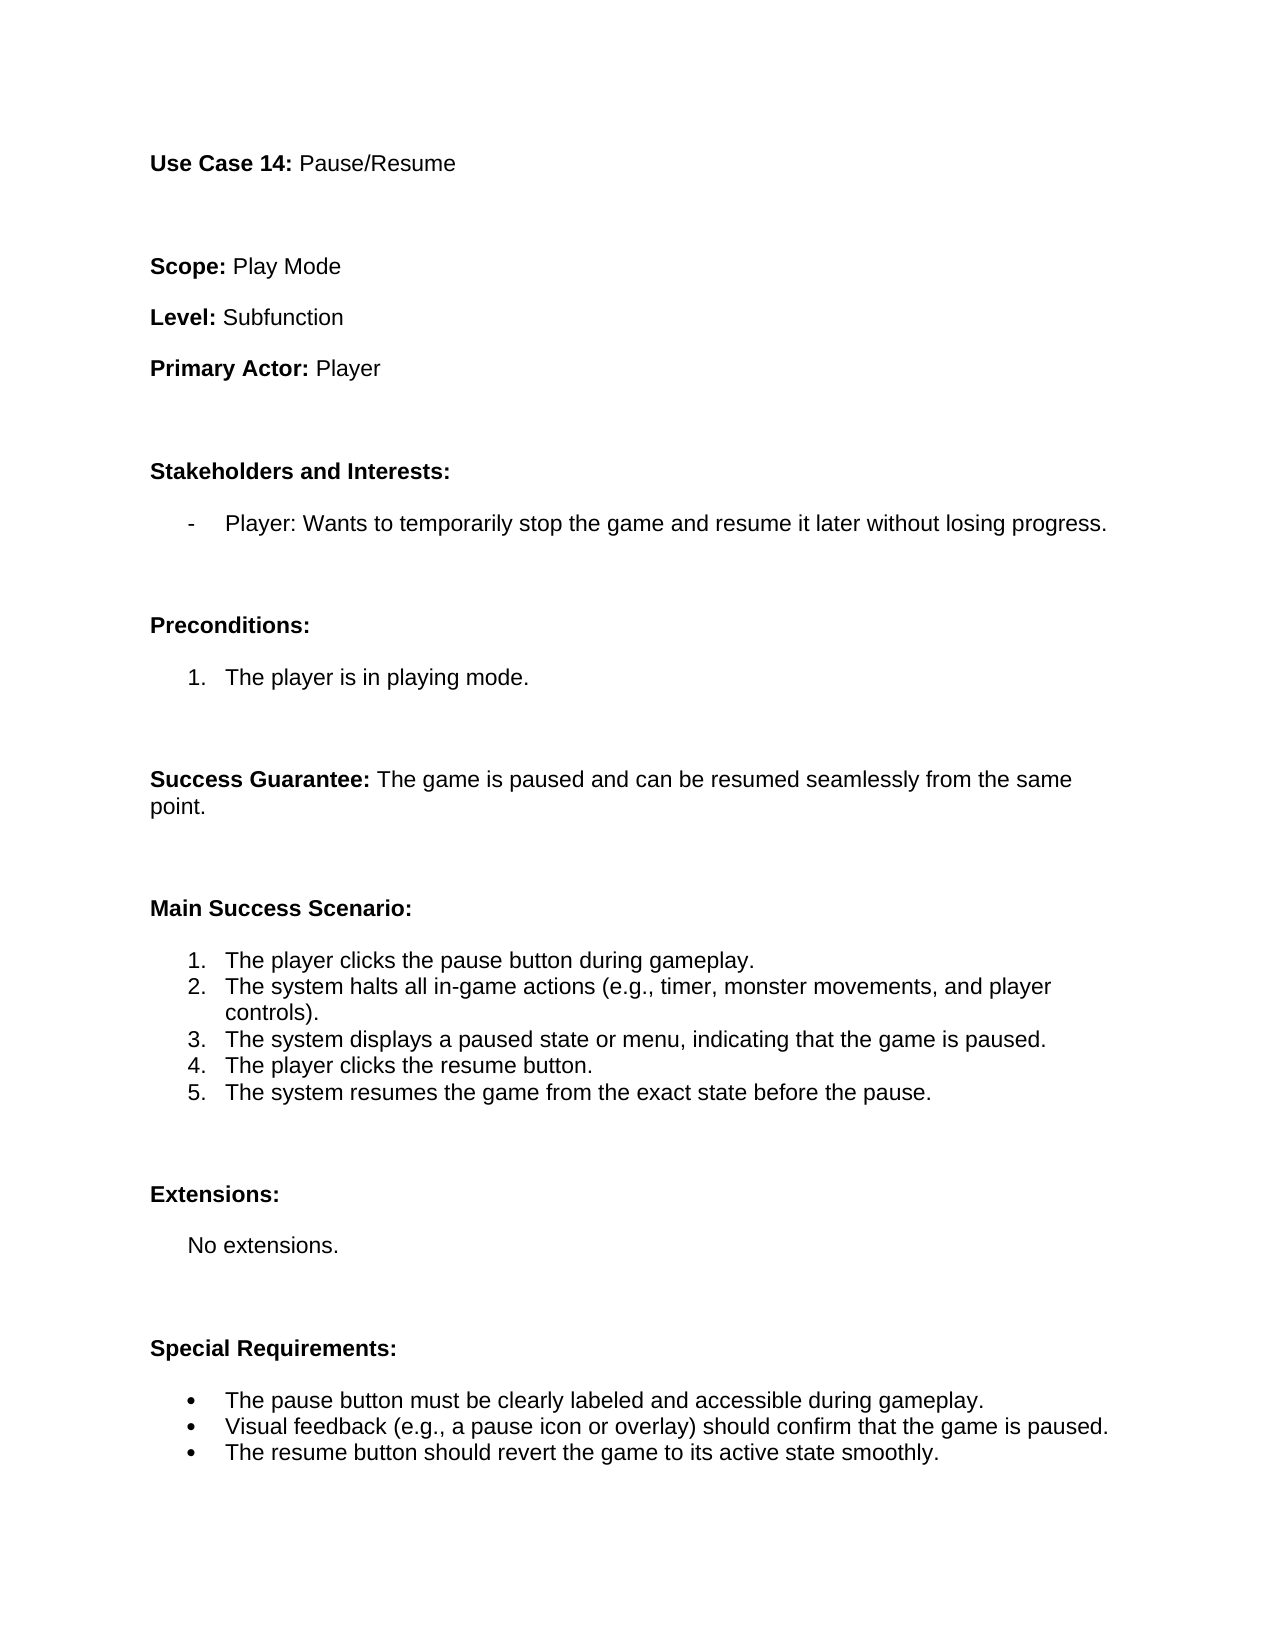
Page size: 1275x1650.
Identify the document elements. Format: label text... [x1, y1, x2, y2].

list The system resumes the game from the exact state before the pause. [187, 1078, 1125, 1105]
list The player clicks the resume button. [187, 1052, 1125, 1078]
text No extensions. [187, 1232, 1125, 1259]
list The pause button must be clearly labeled and accessible during gameplay. [187, 1387, 1125, 1413]
text Success Guarantee: The game is paused and can be resumed seamlessly from the same point. [150, 766, 1125, 819]
text Level: Subfunction [150, 304, 1125, 330]
list The player clicks the pause button during gameplay. [187, 947, 1125, 973]
text Use Case 14: Pause/Resume [150, 150, 1125, 176]
list The system halts all in-game actions (e.g., timer, monster movements, and player controls). [187, 973, 1125, 1026]
text Scope: Play Mode [150, 253, 1125, 279]
text Main Success Scenario: [150, 895, 1125, 922]
text Extensions: [150, 1181, 1125, 1207]
text Primary Actor: Player [150, 355, 1125, 382]
list Player: Wants to temporarily stop the game and resume it later without losing progress. [187, 509, 1125, 536]
list The player is in playing mode. [187, 663, 1125, 690]
list Visual feedback (e.g., a pause icon or overlay) should confirm that the game is paused. [187, 1413, 1125, 1439]
text Stakeholders and Interests: [150, 458, 1125, 484]
text Special Requirements: [150, 1335, 1125, 1362]
list The resume button should revert the game to its active state smoothly. [187, 1439, 1125, 1466]
list The system displays a paused state or menu, indicating that the game is paused. [187, 1026, 1125, 1052]
text Preconditions: [150, 612, 1125, 638]
